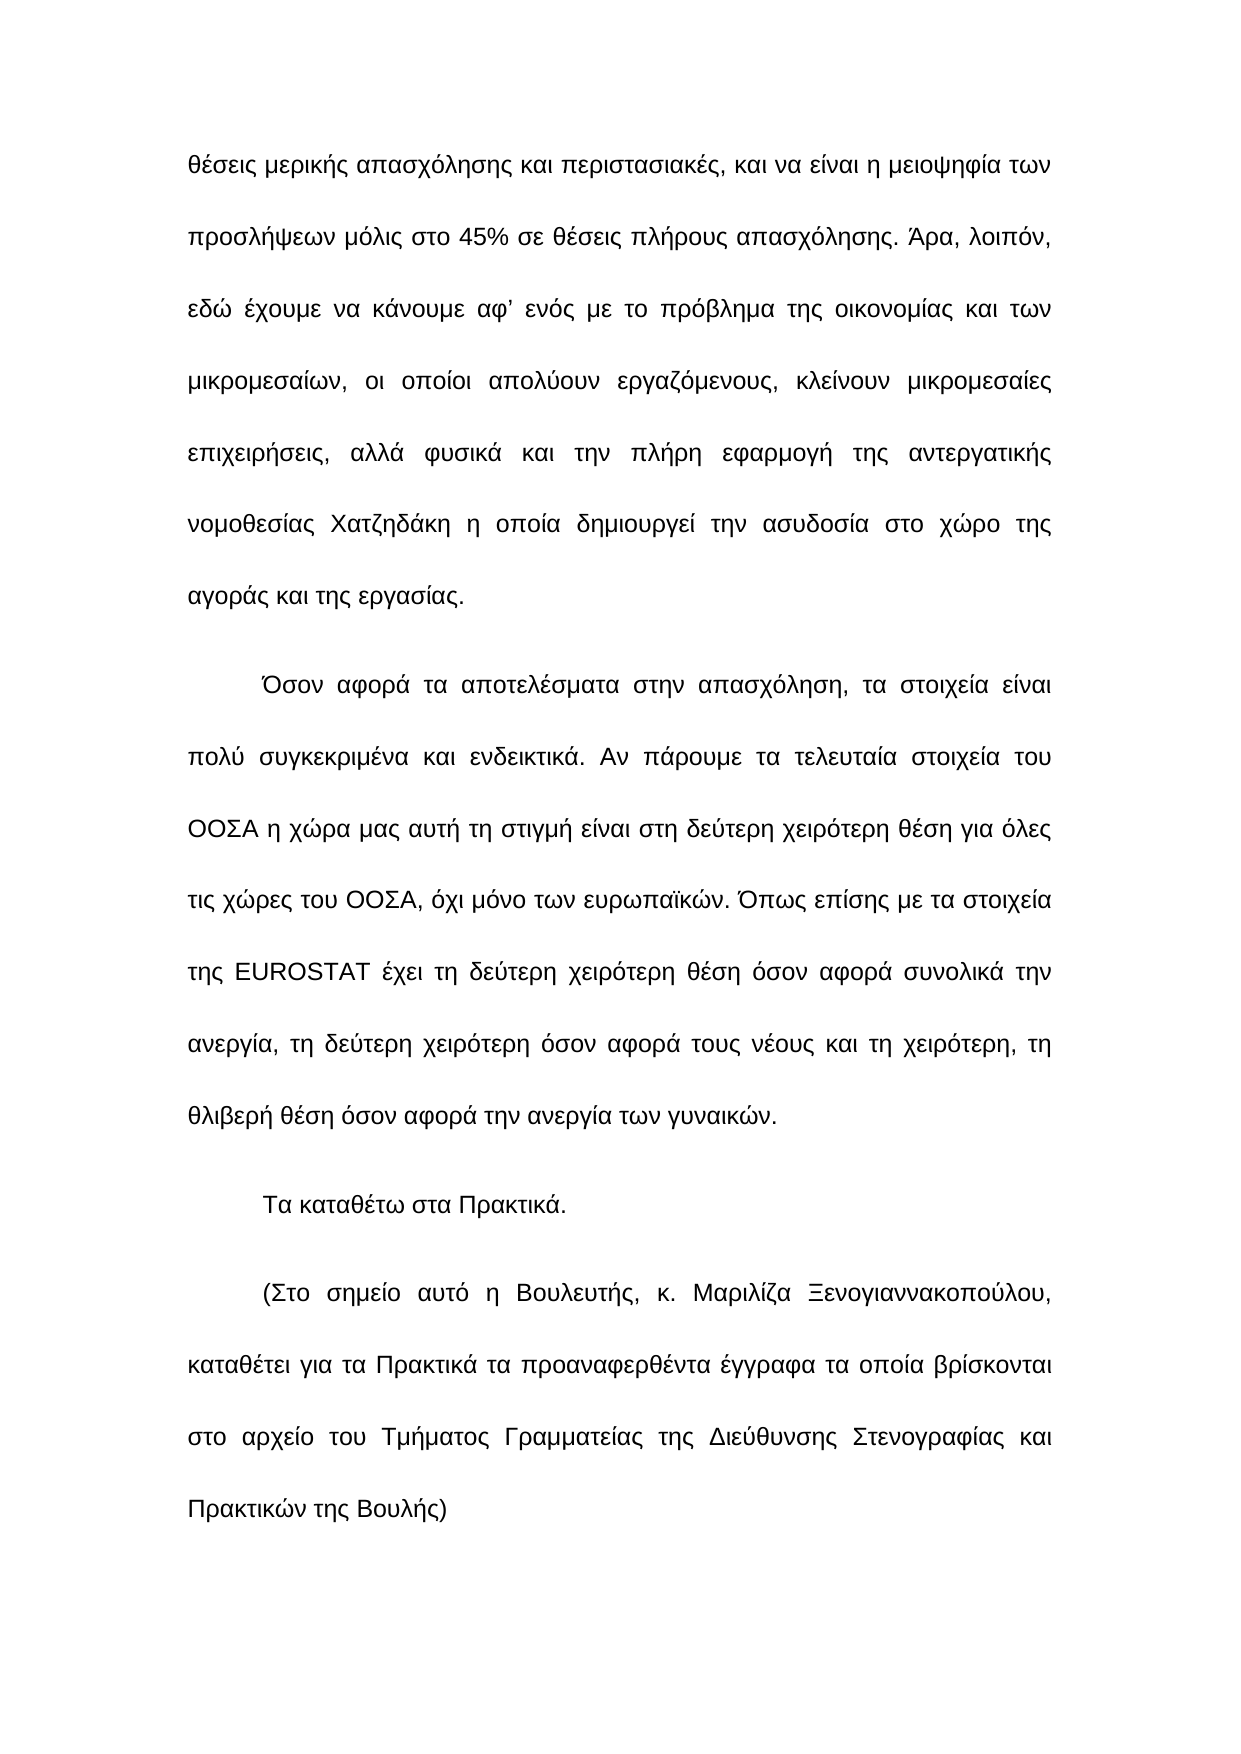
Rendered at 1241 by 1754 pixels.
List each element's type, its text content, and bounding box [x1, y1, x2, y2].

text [187, 150, 1053, 610]
text Τα καταθέτω στα Πρακτικά. [187, 1189, 1053, 1218]
text (Στο σημείο αυτό η Βουλευτής, κ. Μαριλίζα Ξενογιαννακοπούλου, καταθέτει για τα Πρακτικά τα προαναφερθέντα έγγραφα τα οποία βρίσκονται στο αρχείο του Τμήματος Γραμματείας της Διεύθυνσης Στενογραφίας και Πρακτικών της Βουλής) [187, 1278, 1053, 1522]
text Όσον αφορά τα αποτελέσματα στην απασχόληση, τα στοιχεία είναι πολύ συγκεκριμένα και ενδεικτικά. Αν πάρουμε τα τελευταία στοιχεία του ΟΟΣΑ η χώρα μας αυτή τη στιγμή είναι στη δεύτερη χειρότερη θέση για όλες τις χώρες του ΟΟΣΑ, όχι μόνο των ευρωπαϊκών. Όπως επίσης με τα στοιχεία της EUROSTAT έχει τη δεύτερη χειρότερη θέση όσον αφορά συνολικά την ανεργία, τη δεύτερη χειρότερη όσον αφορά τους νέους και τη χειρότερη, τη θλιβερή θέση όσον αφορά την ανεργία των γυναικών. [187, 670, 1053, 1130]
